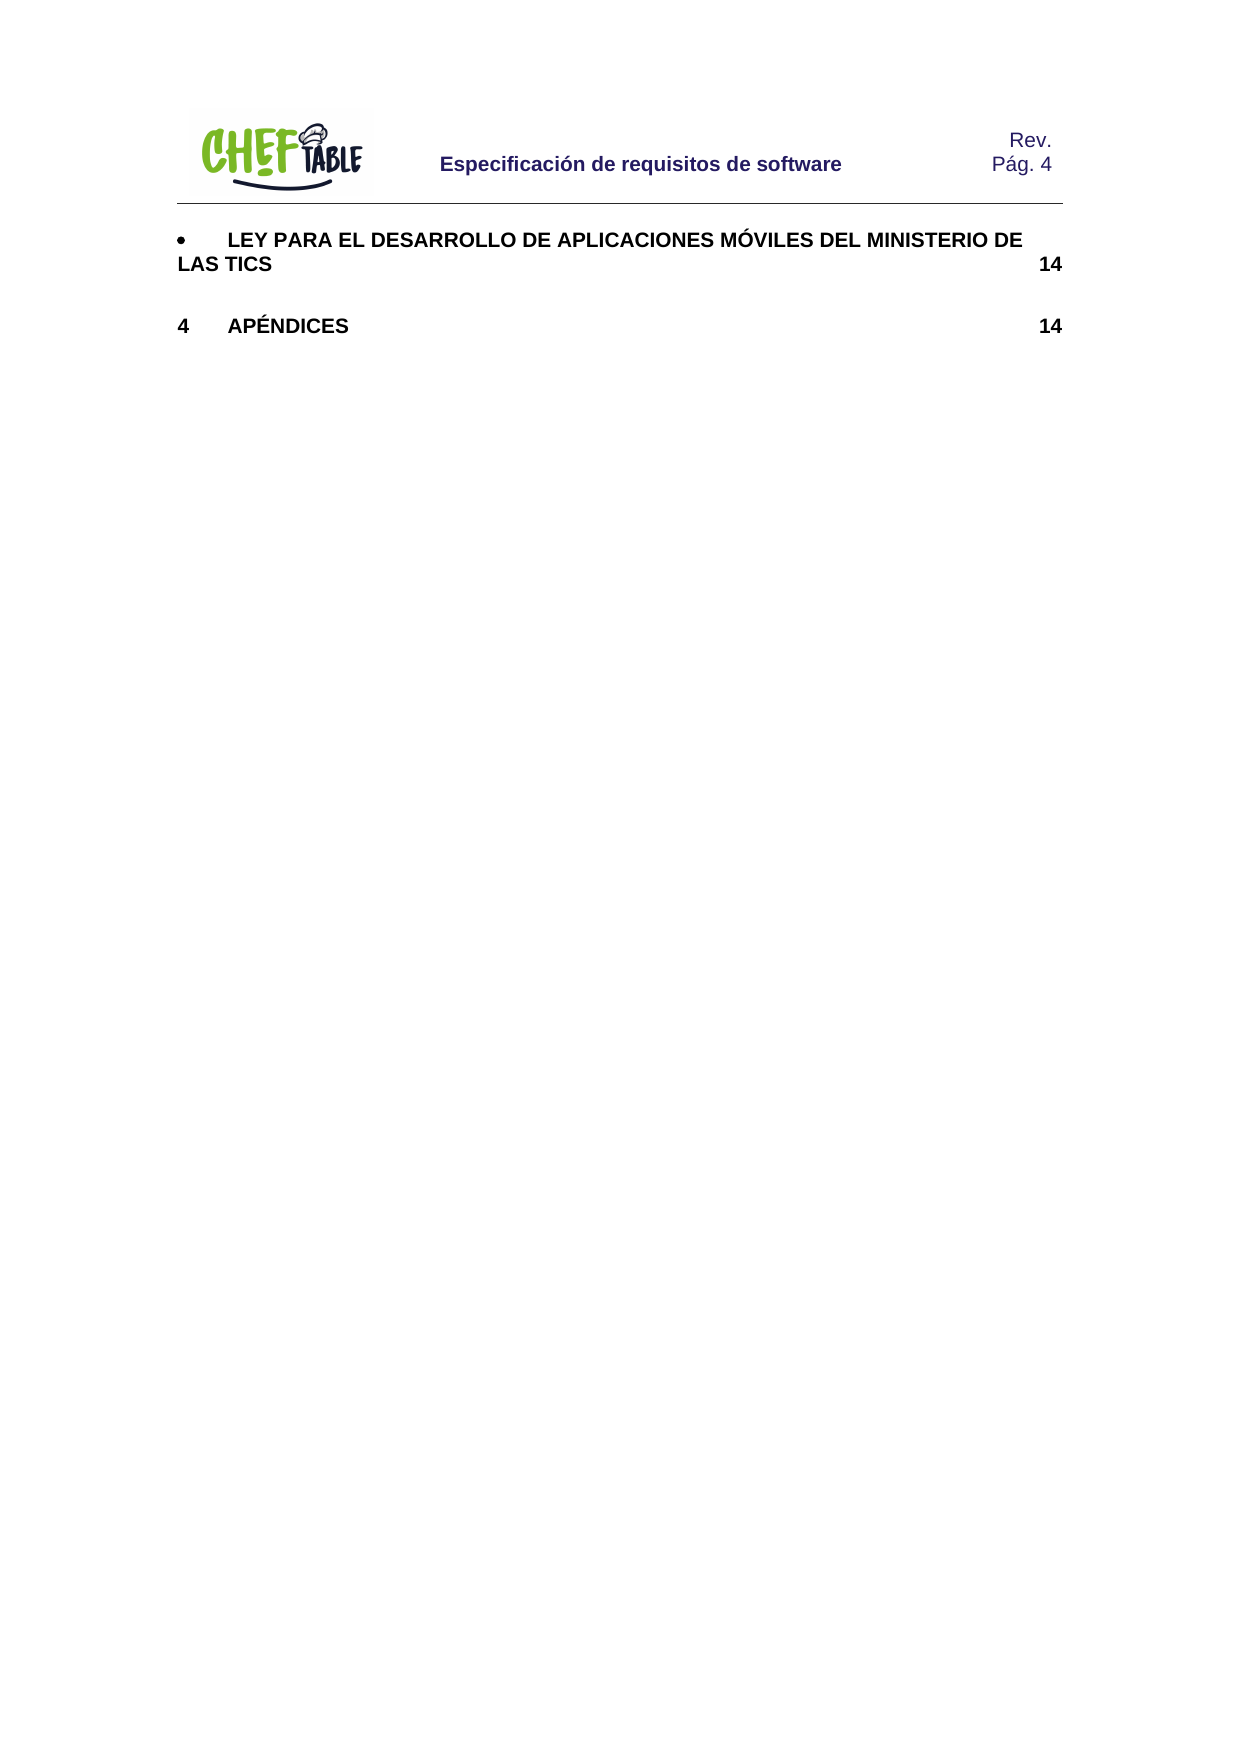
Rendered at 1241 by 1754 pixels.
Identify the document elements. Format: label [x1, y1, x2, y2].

picture [188, 108, 375, 196]
